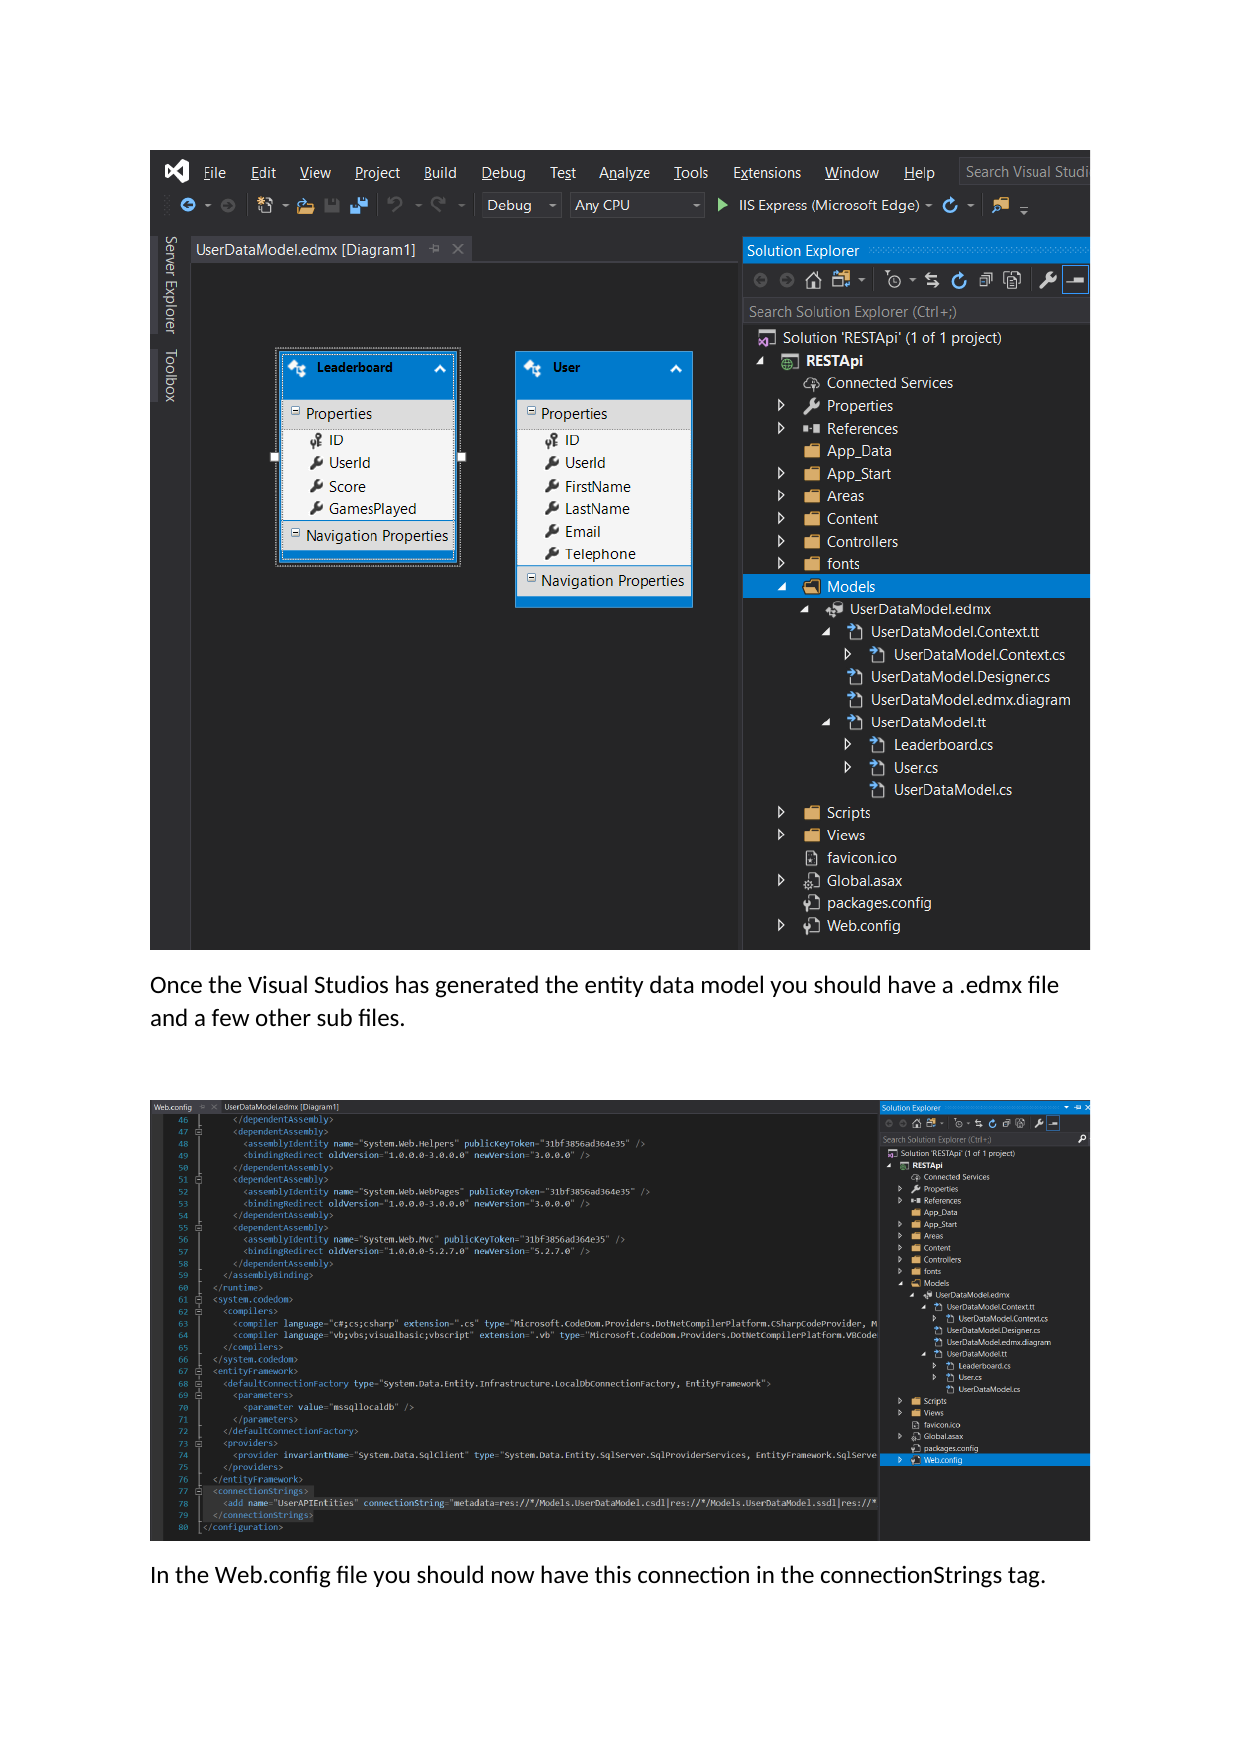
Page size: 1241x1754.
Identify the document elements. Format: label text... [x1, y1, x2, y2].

picture [150, 150, 1091, 950]
picture [150, 1100, 1091, 1541]
text In the Web.config file you should now have this connection in the connectionStrings tag. [150, 1559, 1090, 1590]
text Once the Visual Studios has generated the entity data model you should have a .edmx file and a few other sub files. [150, 969, 1090, 1032]
